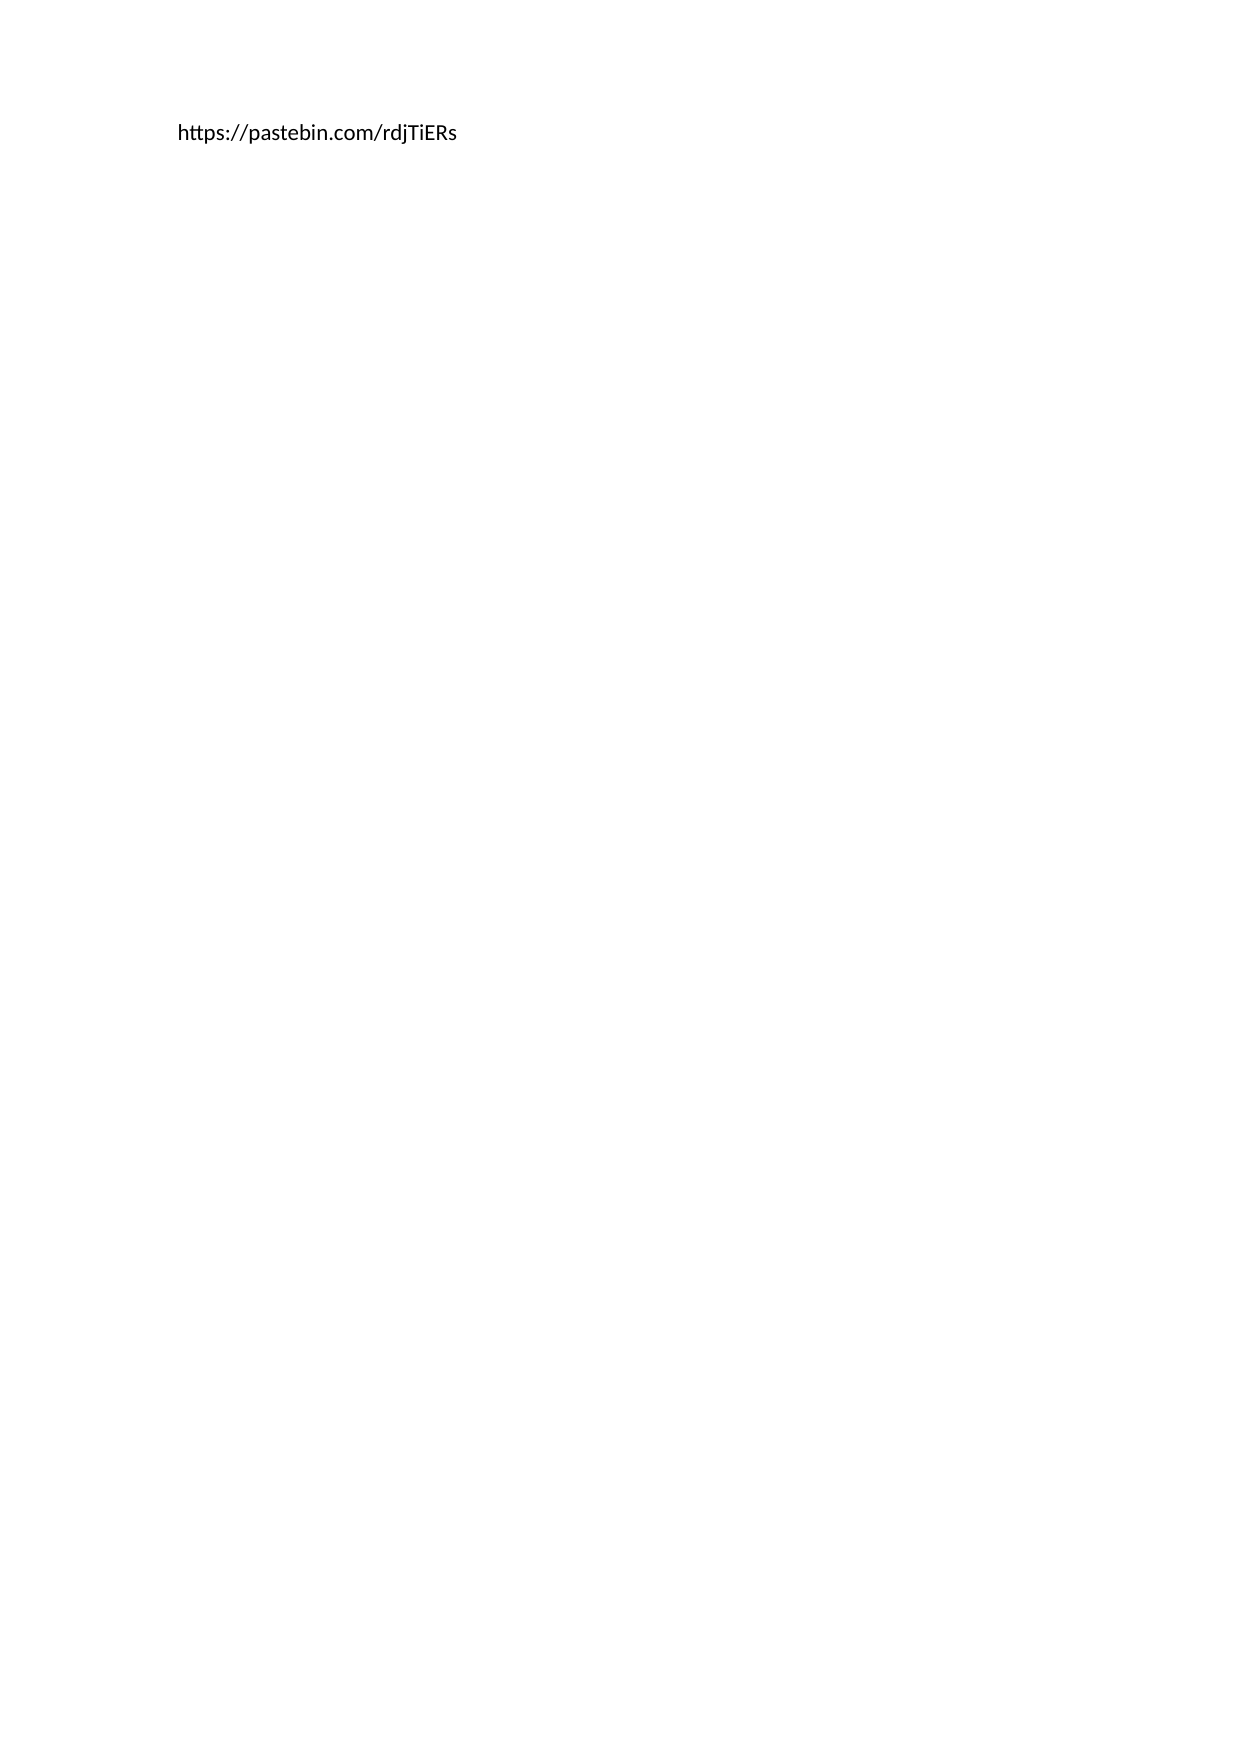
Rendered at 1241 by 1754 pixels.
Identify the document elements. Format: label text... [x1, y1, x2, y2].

text https://pastebin.com/rdjTiERs [177, 118, 1152, 146]
